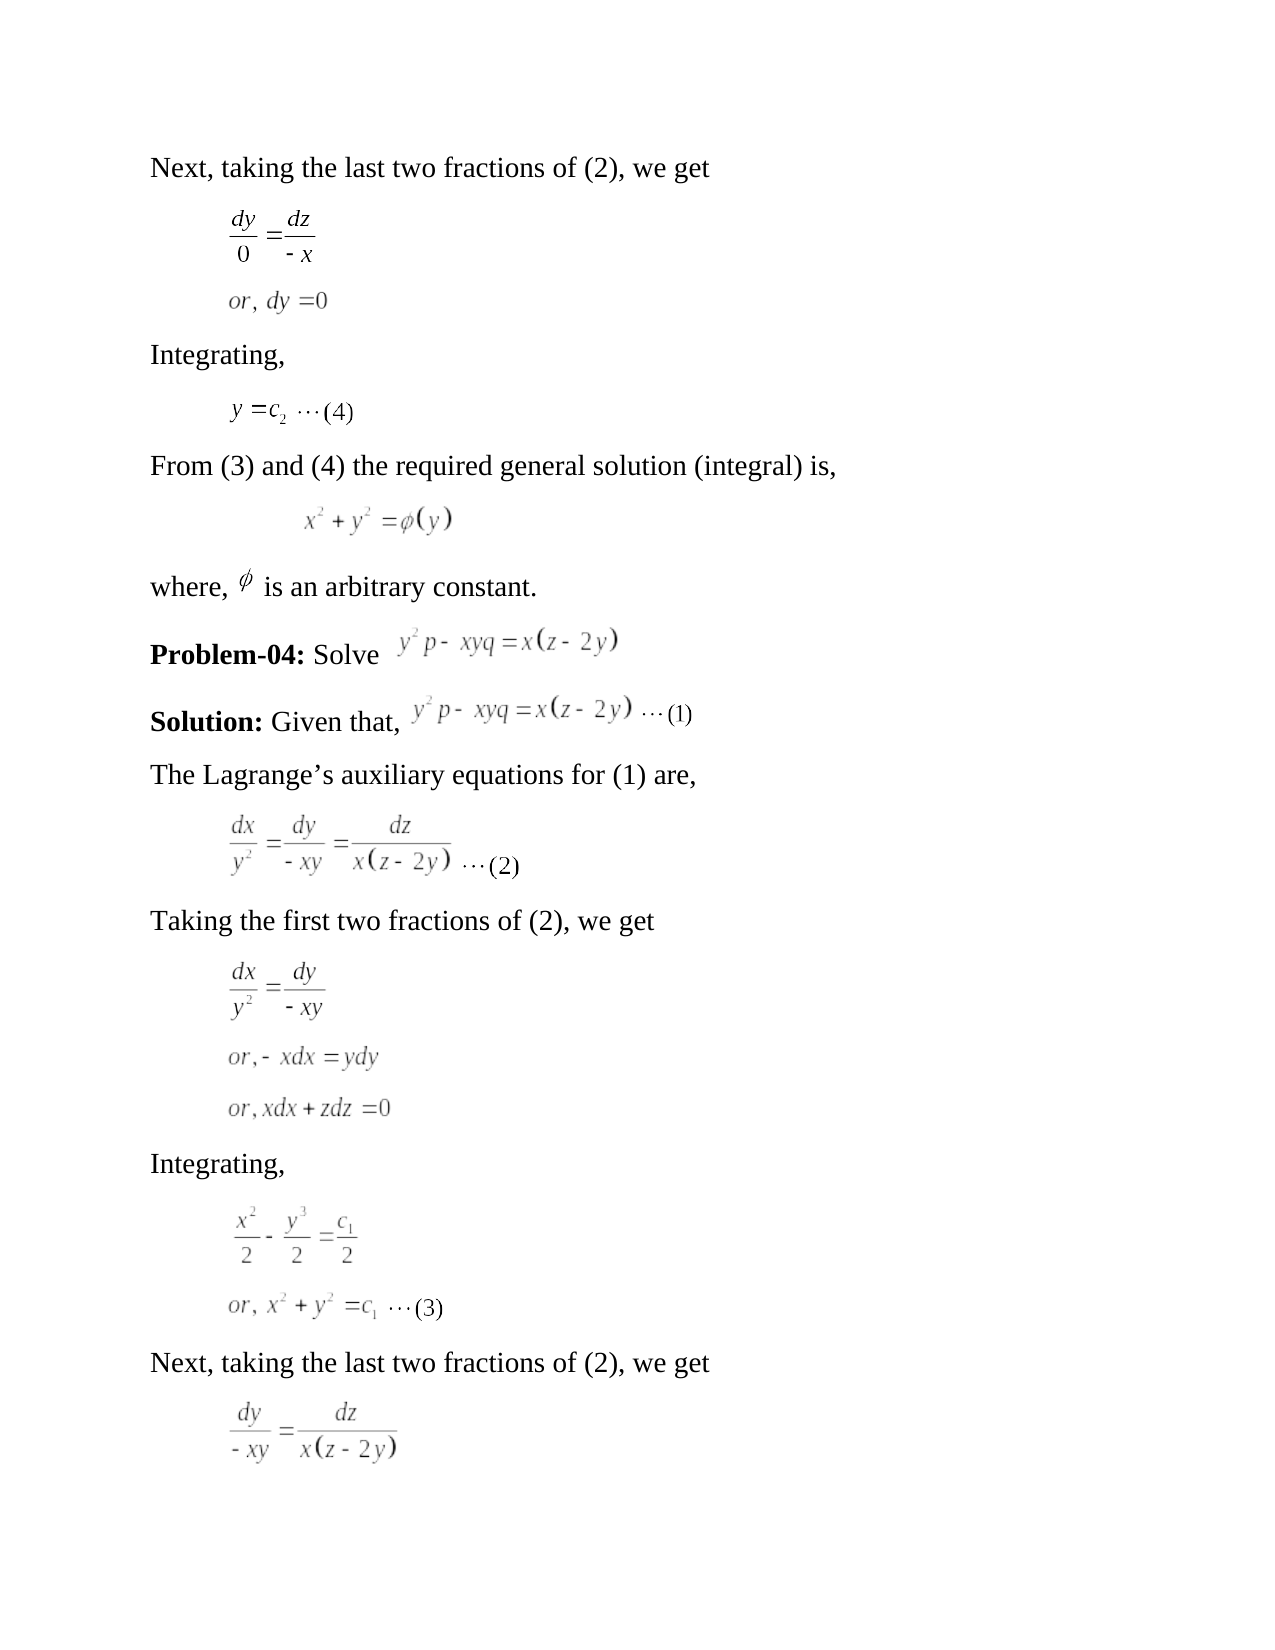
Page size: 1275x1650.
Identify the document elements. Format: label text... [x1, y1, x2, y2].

text where, is an arbitrary constant. [150, 562, 1125, 603]
text Problem-04: Solve [150, 622, 1125, 670]
text Integrating, [150, 1147, 1125, 1180]
text Solution: Given that, [150, 689, 1125, 738]
text Taking the first two fractions of (2), we get [150, 903, 1125, 936]
text Next, taking the last two fractions of (2), we get [150, 150, 1125, 183]
text From (3) and (4) the required general solution (integral) is, [150, 448, 1125, 482]
text The Lagrange’s auxiliary equations for (1) are, [150, 757, 1125, 791]
text Next, taking the last two fractions of (2), we get [150, 1345, 1125, 1378]
text Integrating, [150, 337, 1125, 371]
